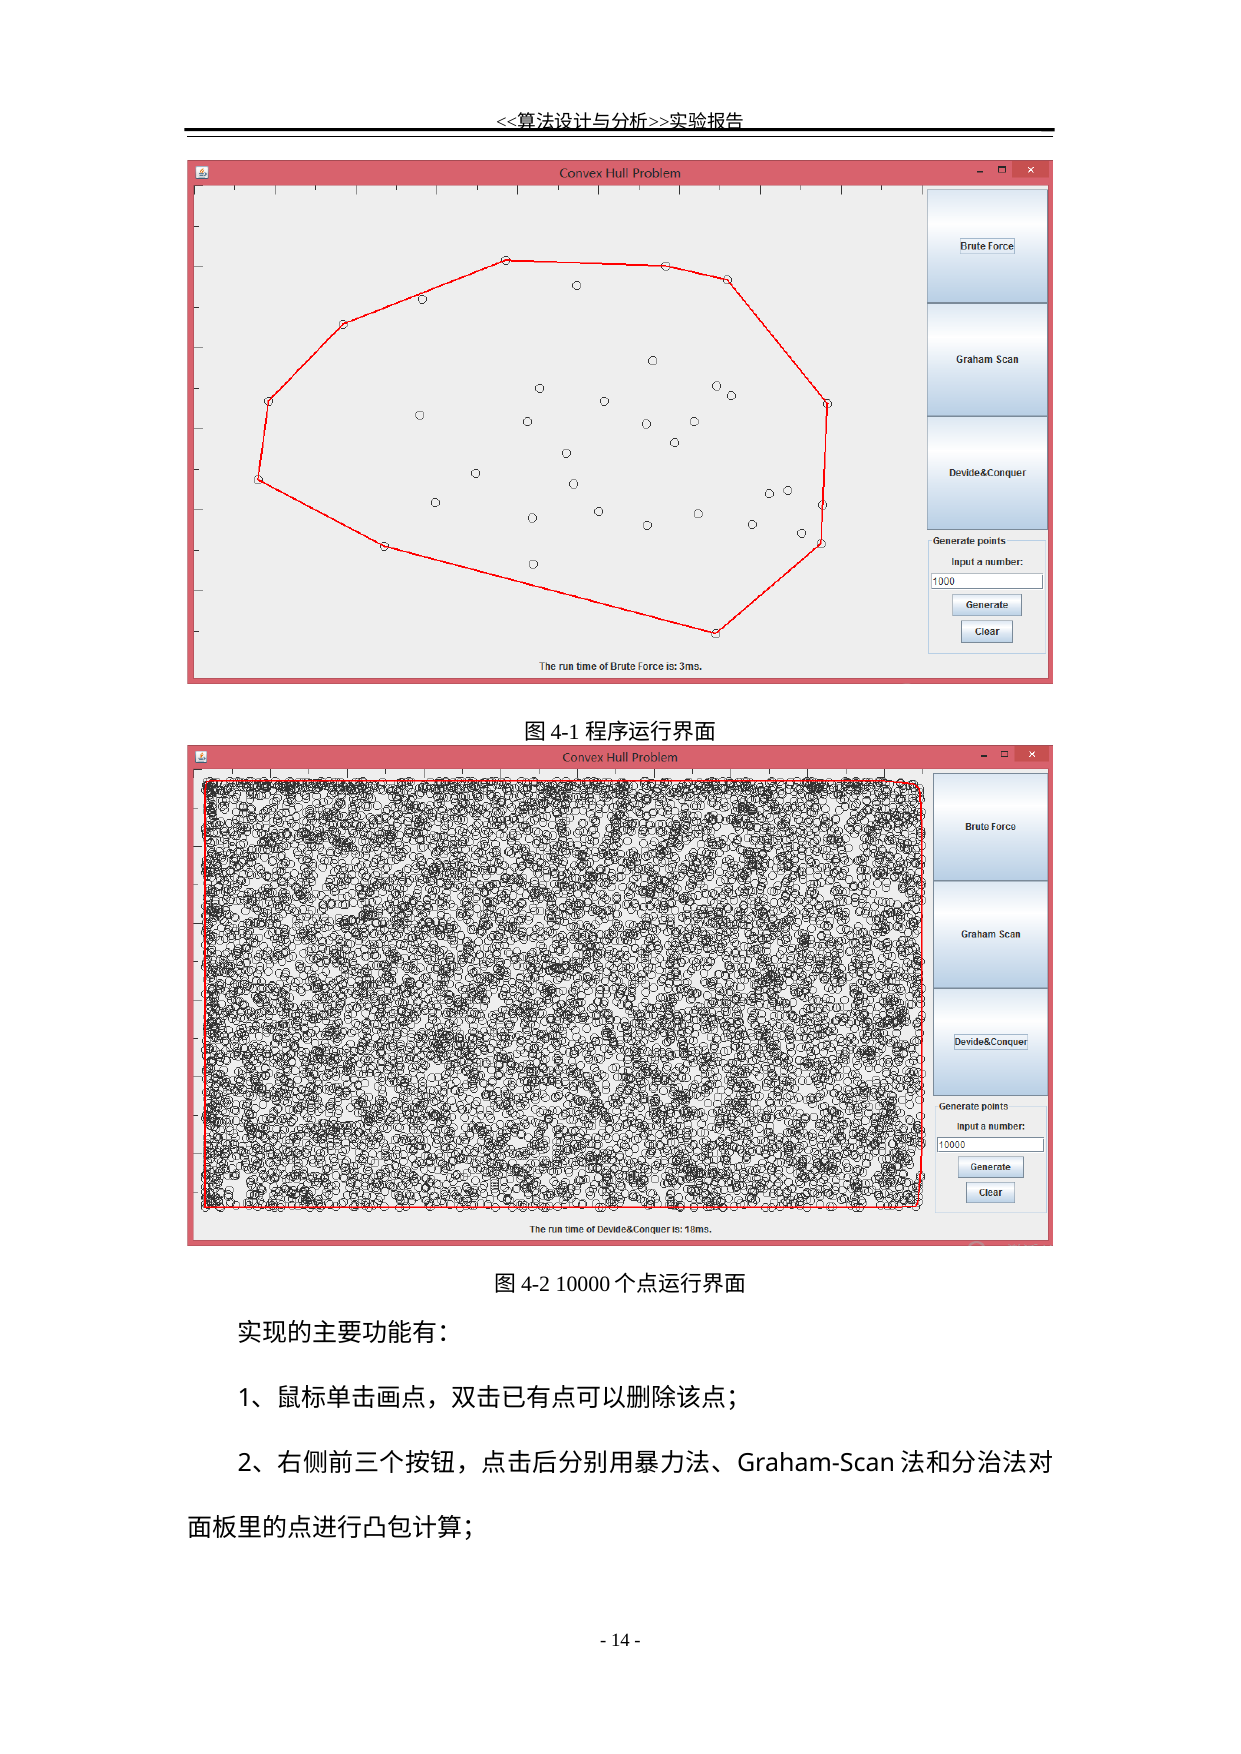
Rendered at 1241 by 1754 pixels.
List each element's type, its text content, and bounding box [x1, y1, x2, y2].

text 实现的主要功能有： [187, 1298, 1053, 1363]
picture [187, 745, 1053, 1246]
text 图4-1 程序运行界面 [187, 713, 1053, 745]
text 图4-2 10000个点运行界面 [187, 1266, 1053, 1298]
text 1、鼠标单击画点，双击已有点可以删除该点； [187, 1363, 1053, 1428]
text 2、右侧前三个按钮，点击后分别用暴力法、Graham-Scan法和分治法对面板里的点进行凸包计算； [187, 1428, 1053, 1558]
picture [187, 160, 1053, 684]
